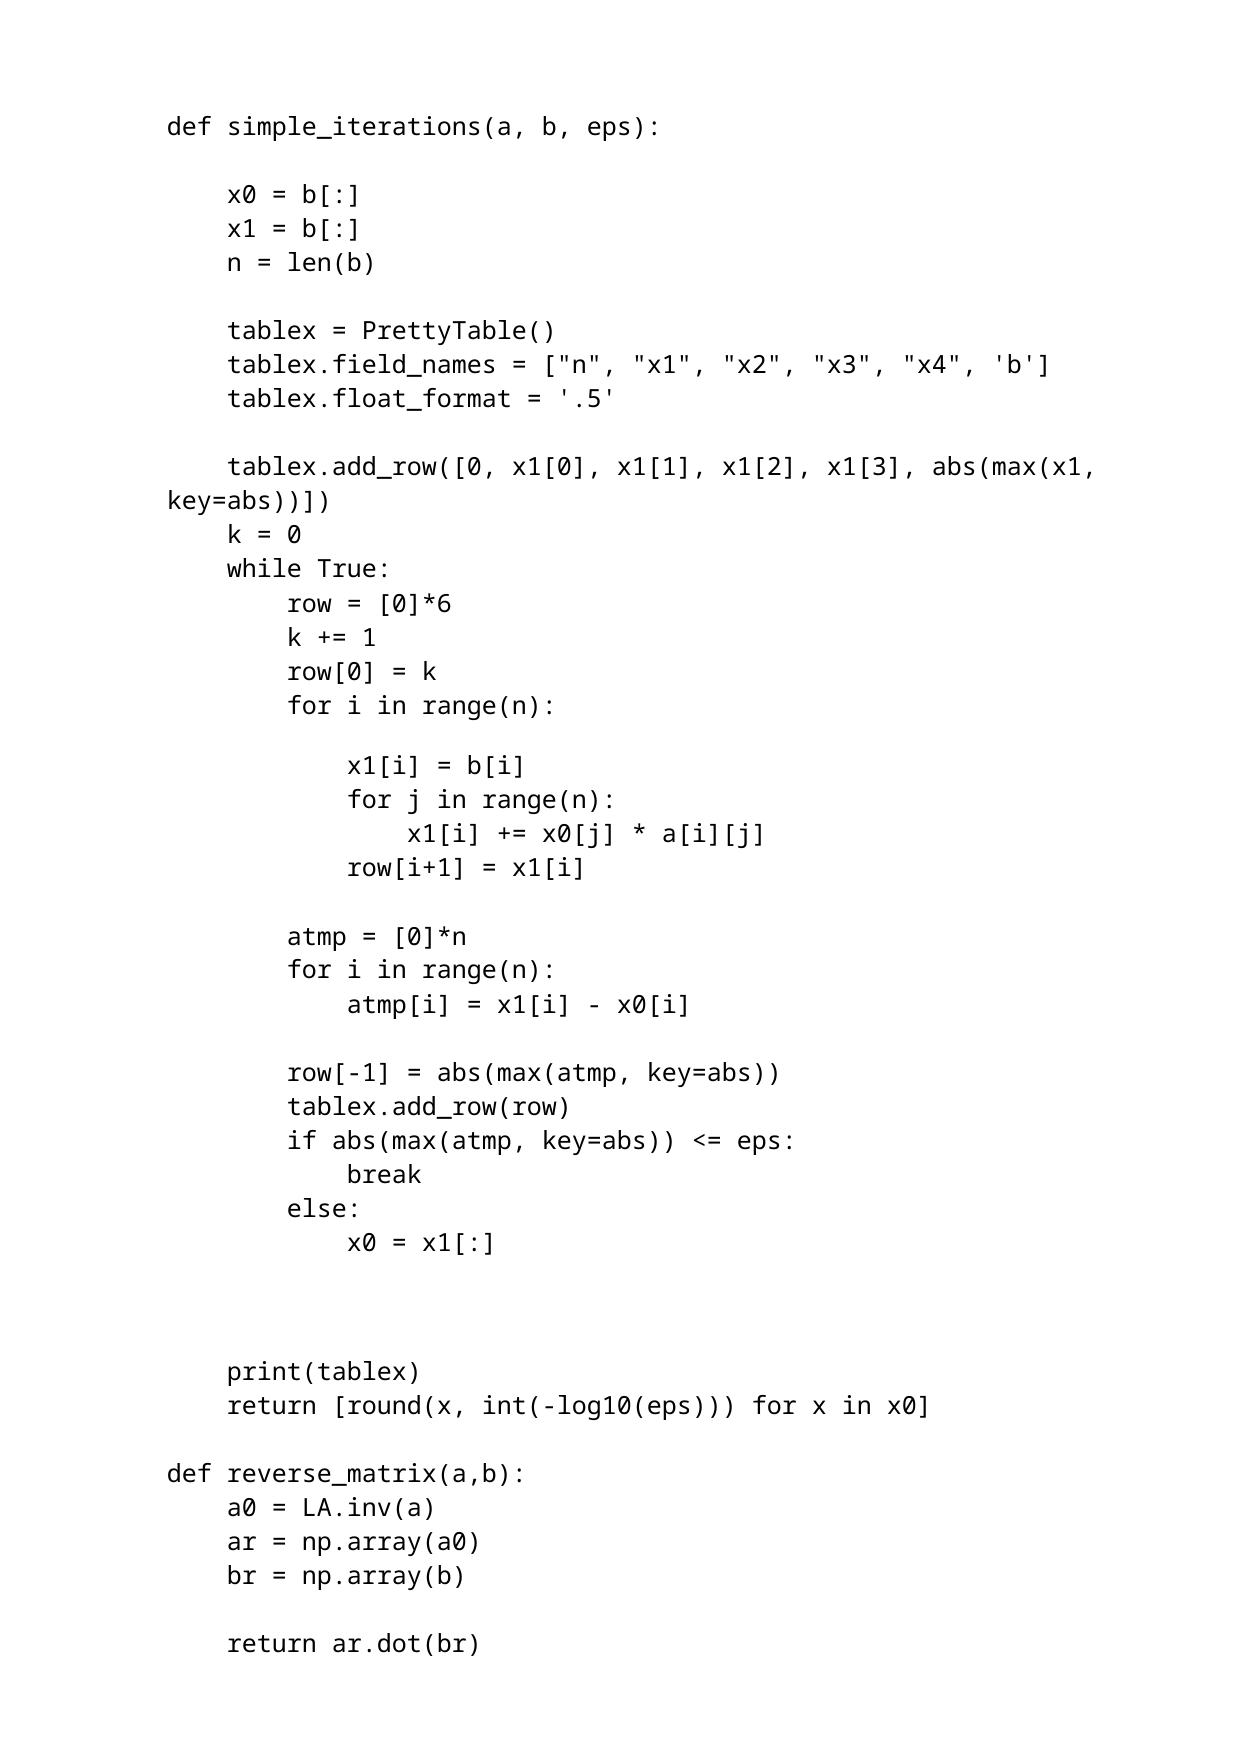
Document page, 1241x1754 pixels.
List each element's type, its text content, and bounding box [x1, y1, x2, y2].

text n = len(b) [167, 244, 1165, 279]
text tablex.add_row(row) [167, 1088, 1165, 1122]
text tablex.add_row([0, x1[0], x1[1], x1[2], x1[3], abs(max(x1, key=abs))]) [167, 449, 1165, 517]
text br = np.array(b) [167, 1558, 1165, 1592]
text atmp[i] = x1[i] - x0[i] [167, 986, 1165, 1020]
text row[-1] = abs(max(atmp, key=abs)) [167, 1054, 1165, 1088]
text for j in range(n): [167, 782, 1165, 816]
text k = 0 [167, 517, 1165, 551]
text x0 = b[:] [167, 176, 1165, 211]
text return [round(x, int(-log10(eps))) for x in x0] [167, 1387, 1165, 1421]
text x0 = x1[:] [167, 1225, 1165, 1259]
text a0 = LA.inv(a) [167, 1489, 1165, 1523]
text k += 1 [167, 619, 1165, 653]
text if abs(max(atmp, key=abs)) <= eps: [167, 1122, 1165, 1157]
text def reverse_matrix(a,b): [167, 1455, 1165, 1489]
text while True: [167, 551, 1165, 585]
text x1[i] += x0[j] * a[i][j] [167, 816, 1165, 850]
text x1[i] = b[i] [167, 748, 1165, 782]
text ar = np.array(a0) [167, 1523, 1165, 1558]
text tablex = PrettyTable() [167, 313, 1165, 347]
text return ar.dot(br) [167, 1626, 1165, 1660]
text for i in range(n): [167, 952, 1165, 986]
text for i in range(n): [167, 687, 1165, 721]
text tablex.float_format = '.5' [167, 381, 1165, 415]
text row[i+1] = x1[i] [167, 850, 1165, 884]
text row[0] = k [167, 653, 1165, 687]
text tablex.field_names = ["n", "x1", "x2", "x3", "x4", 'b'] [167, 347, 1165, 381]
text else: [167, 1191, 1165, 1225]
text x1 = b[:] [167, 211, 1165, 244]
text print(tablex) [167, 1353, 1165, 1387]
text atmp = [0]*n [167, 918, 1165, 952]
text def simple_iterations(a, b, eps): [167, 108, 1165, 142]
text break [167, 1157, 1165, 1191]
text row = [0]*6 [167, 585, 1165, 619]
